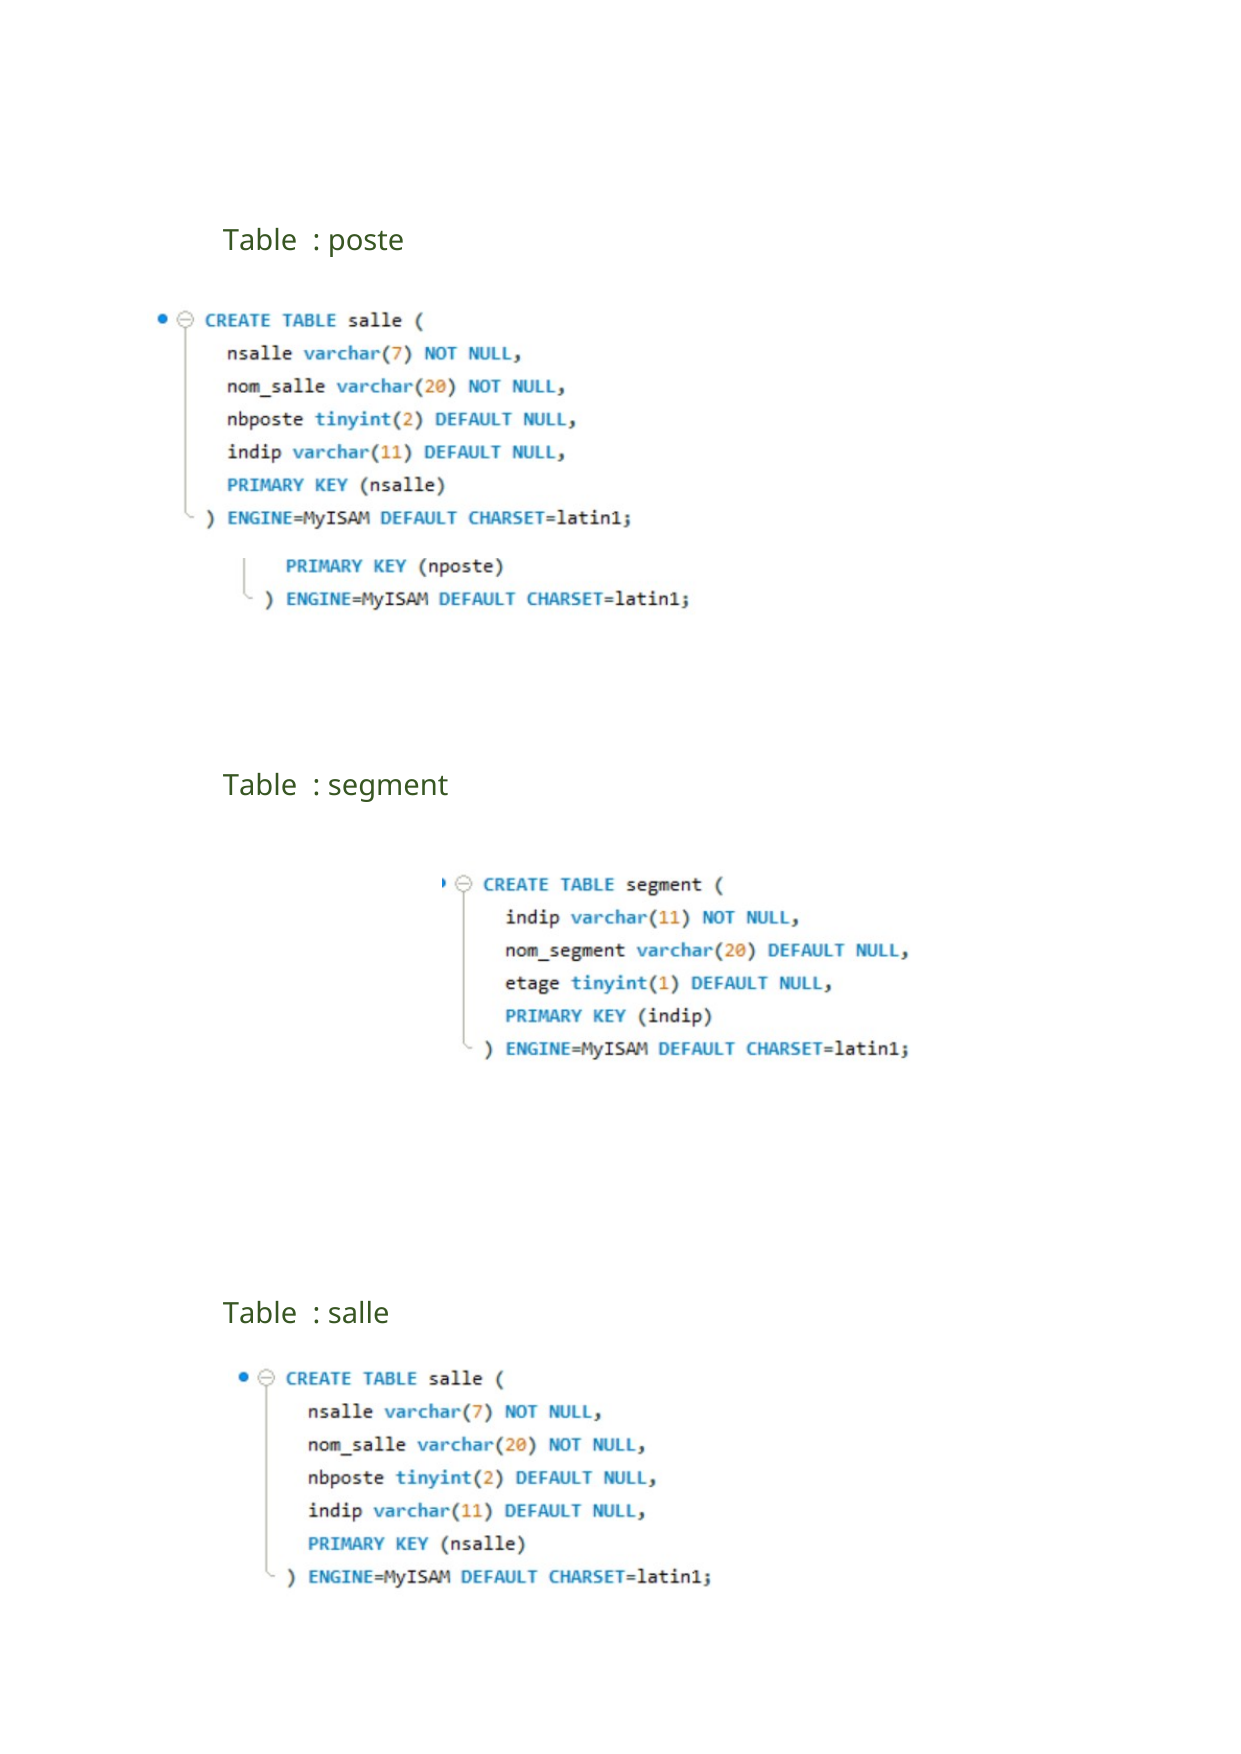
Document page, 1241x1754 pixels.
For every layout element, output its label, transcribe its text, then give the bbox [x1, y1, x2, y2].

picture [442, 861, 1019, 1108]
list Table : poste [223, 219, 1093, 259]
list Table : segment [223, 764, 1093, 803]
list Table : salle [223, 1292, 1093, 1332]
picture [147, 278, 788, 627]
picture [228, 1336, 788, 1617]
